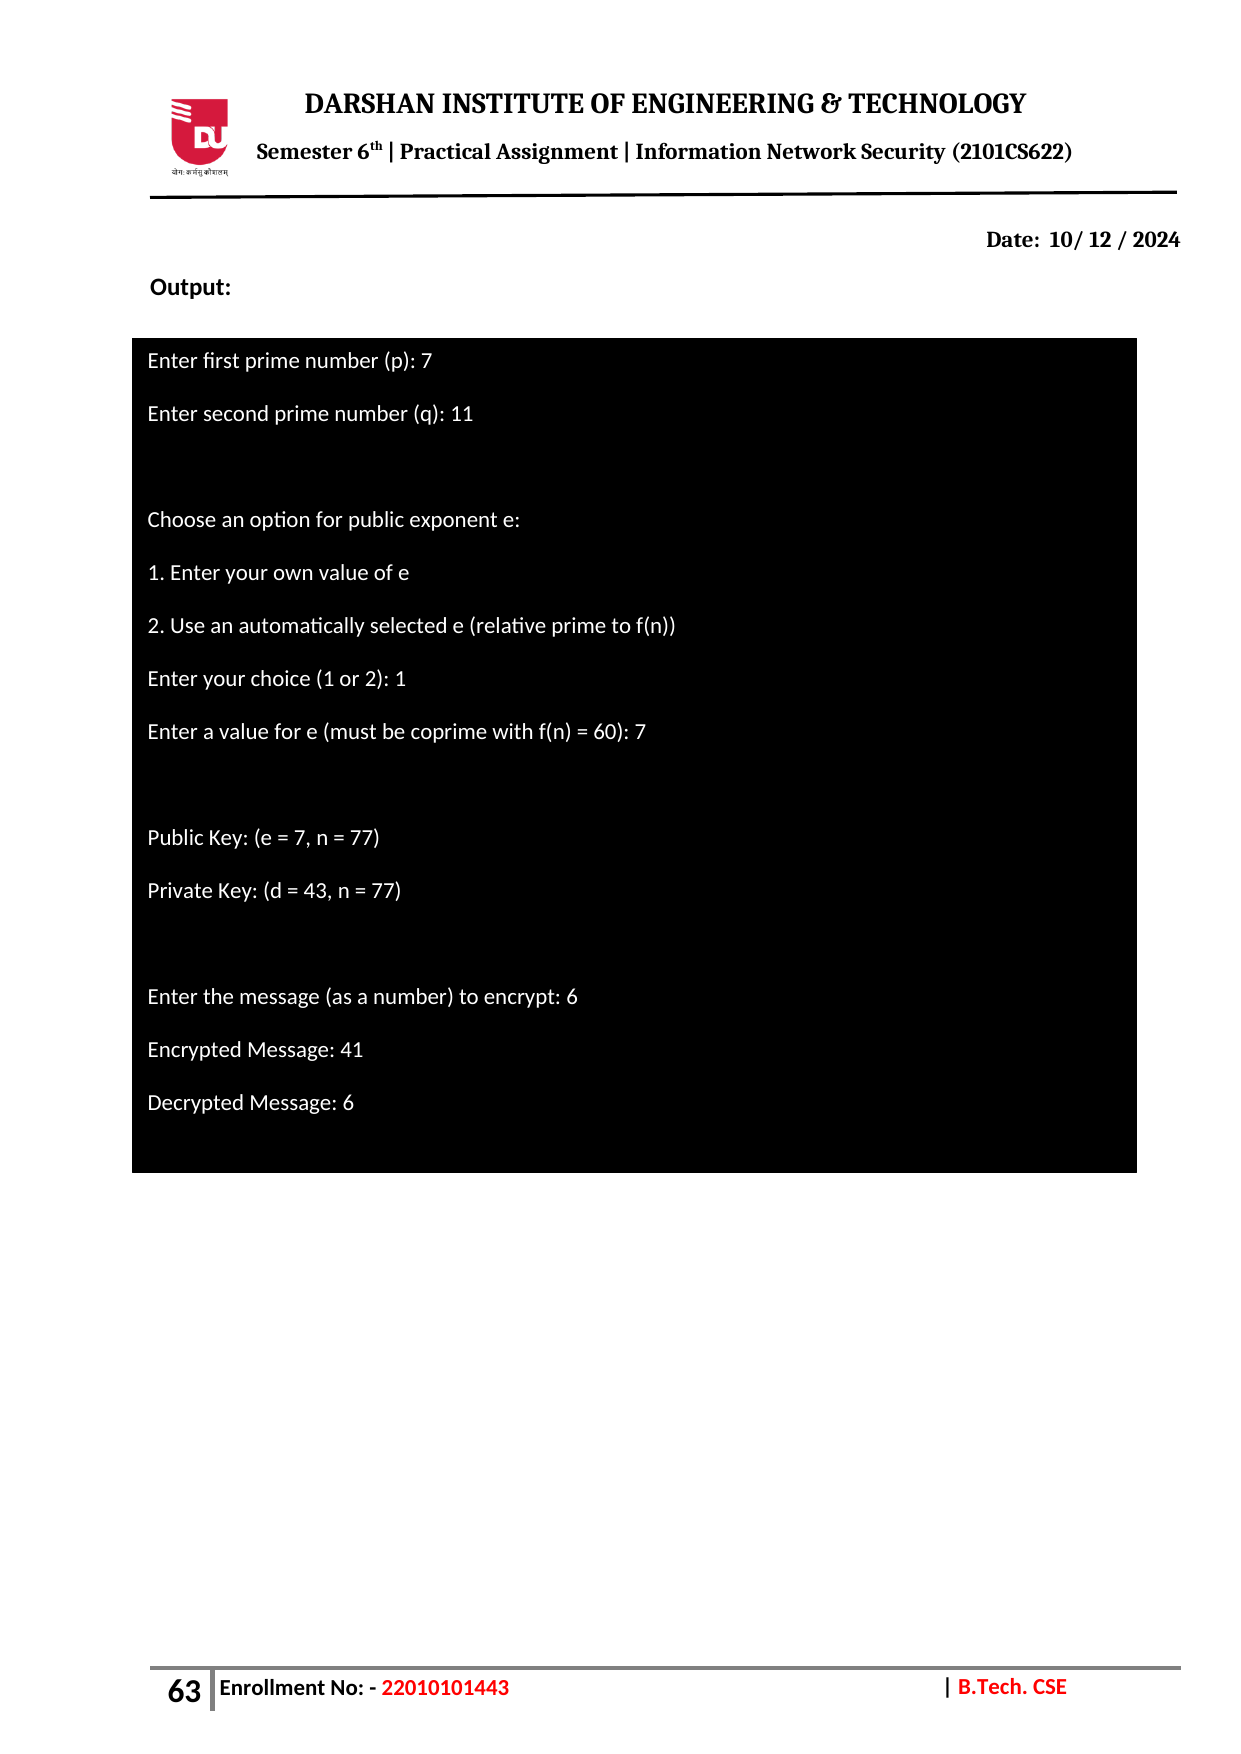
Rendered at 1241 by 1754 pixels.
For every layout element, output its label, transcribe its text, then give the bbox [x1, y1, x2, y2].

picture [150, 75, 242, 195]
text Output: [150, 271, 1181, 301]
